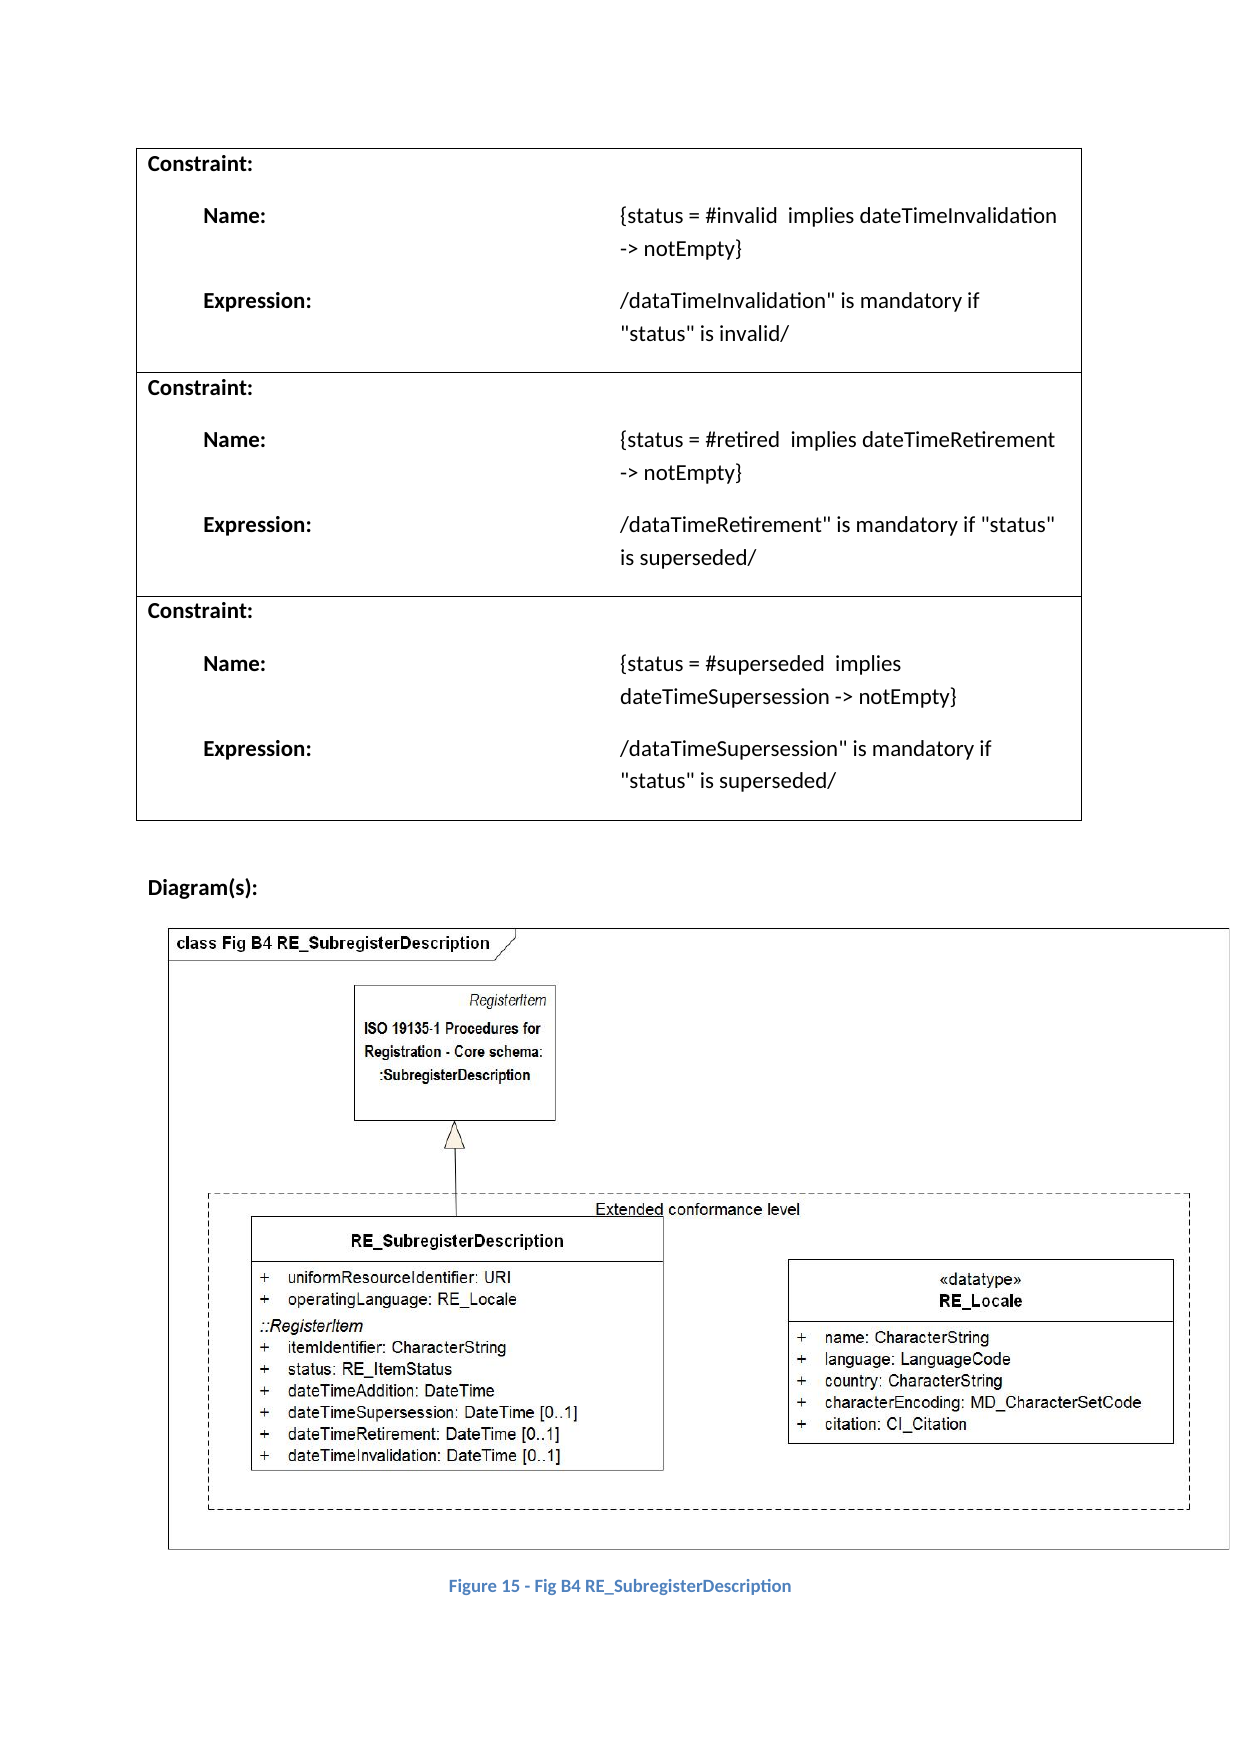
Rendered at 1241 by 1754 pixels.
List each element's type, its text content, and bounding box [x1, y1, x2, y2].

text Figure - Fig B4 RE_SubregisterDescription [148, 1574, 1093, 1597]
table_cell Constraint: [137, 149, 1081, 372]
table_cell Constraint: [137, 373, 1081, 596]
table_cell Constraint: [137, 597, 1081, 819]
picture [166, 926, 1230, 1550]
text Diagram(s): [148, 873, 1093, 902]
